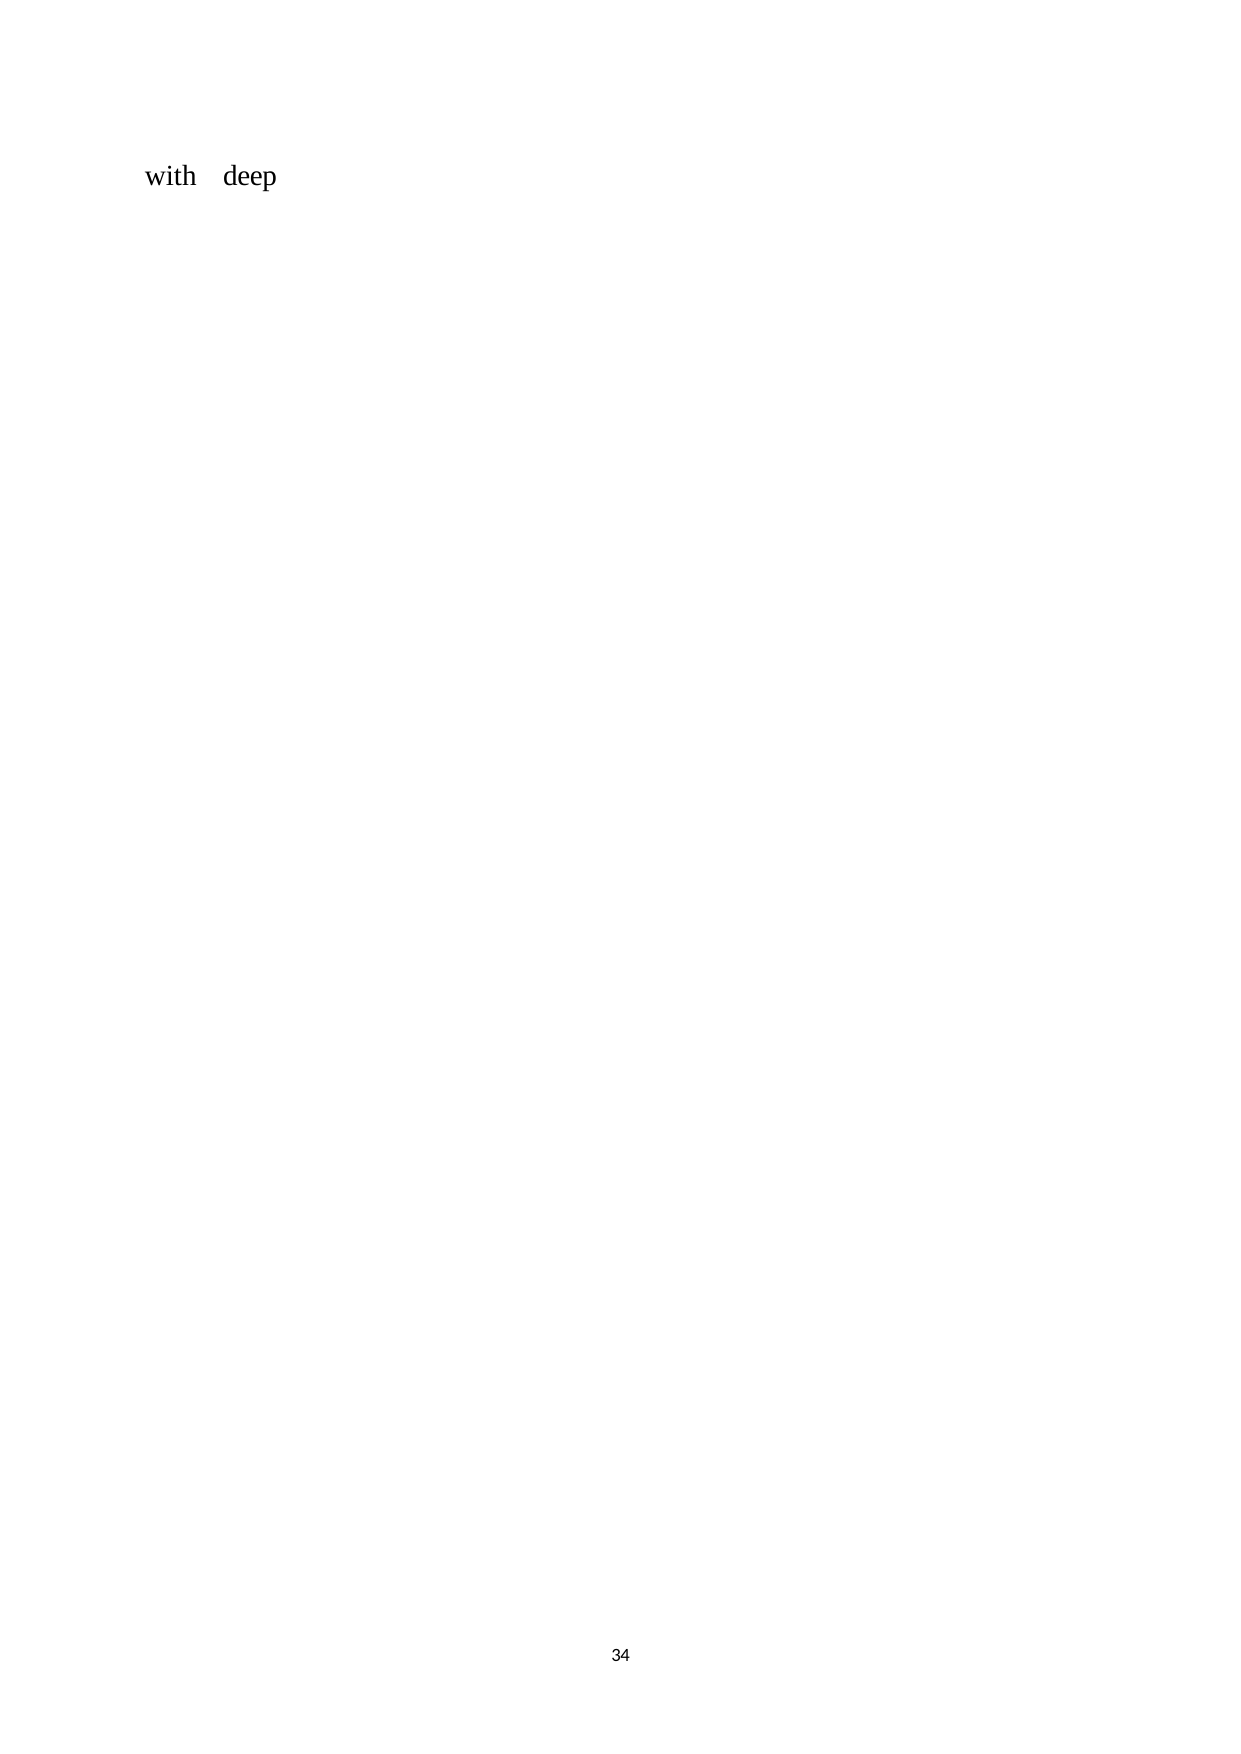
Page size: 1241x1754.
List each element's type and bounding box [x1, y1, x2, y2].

text [144, 158, 1123, 192]
